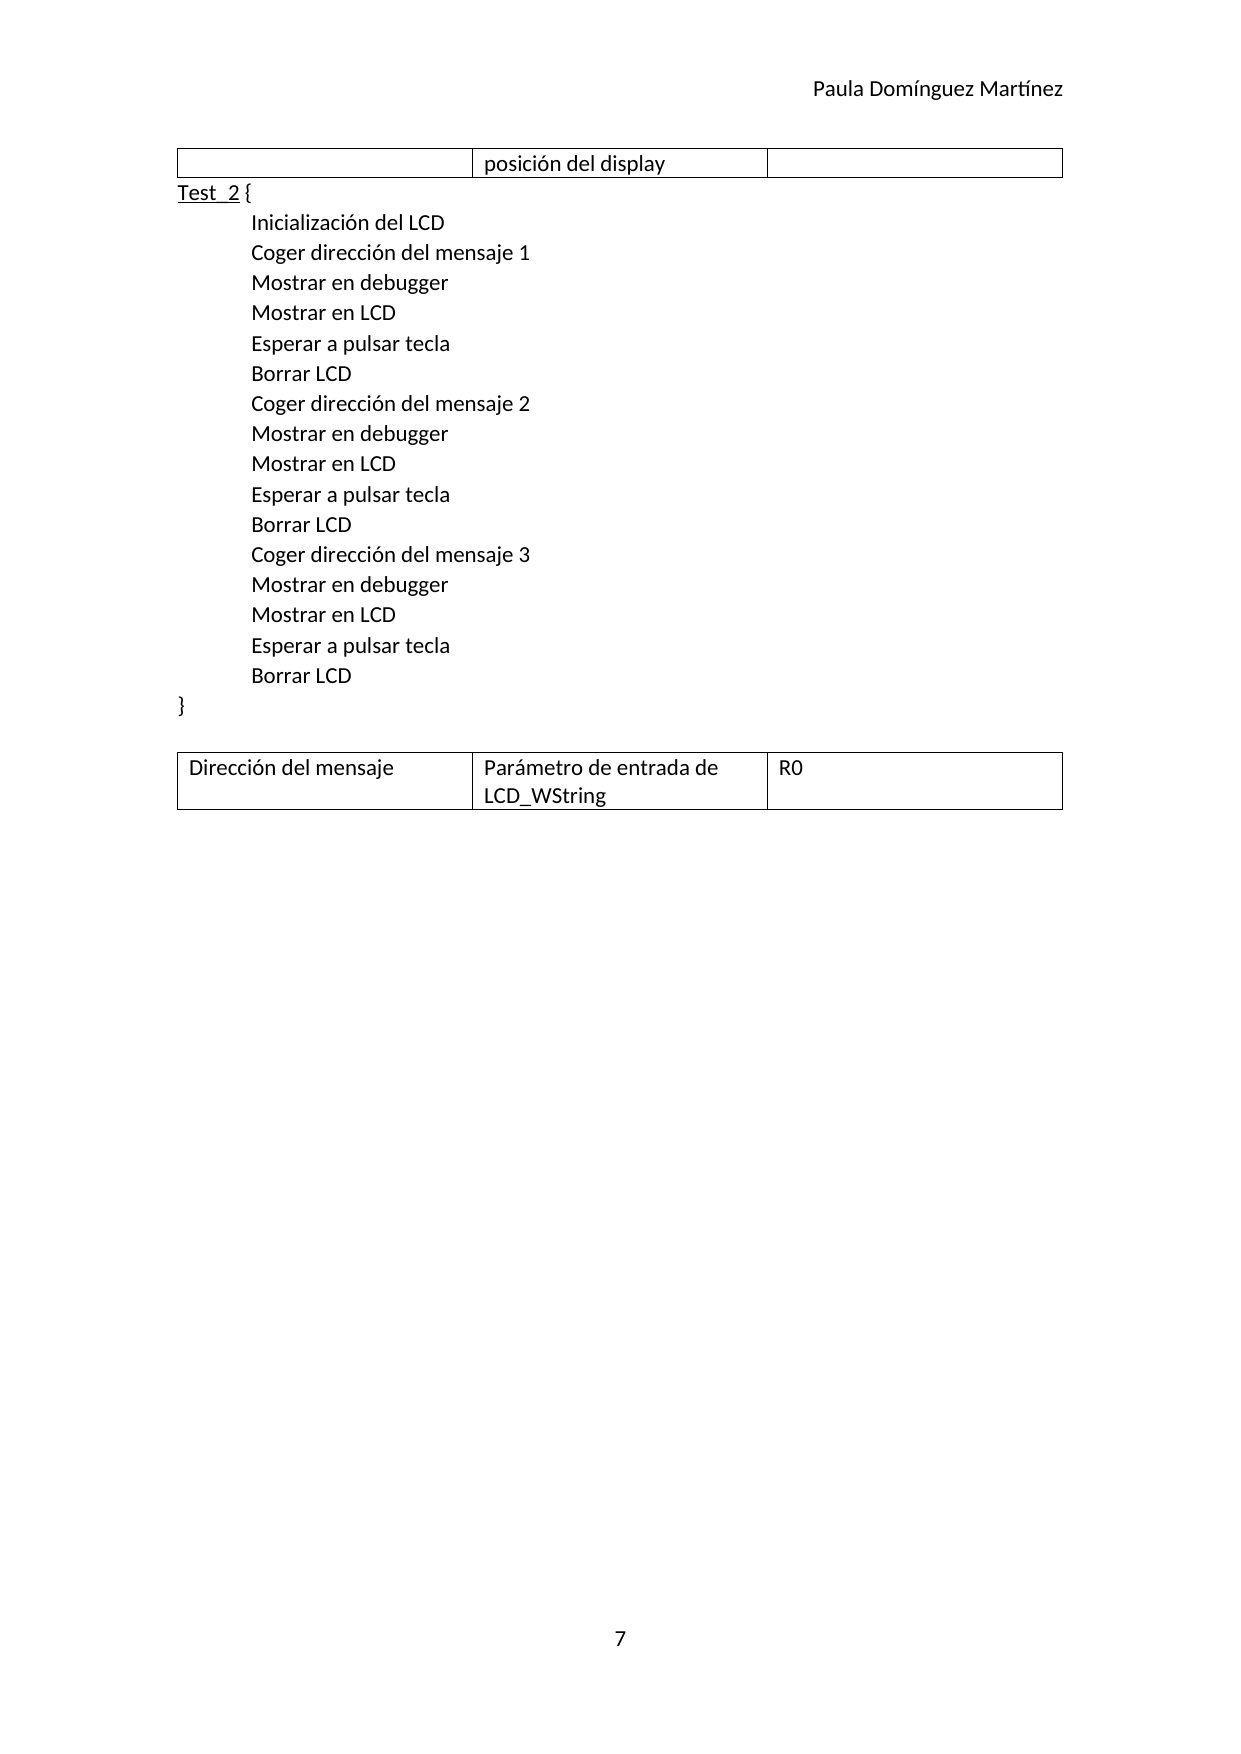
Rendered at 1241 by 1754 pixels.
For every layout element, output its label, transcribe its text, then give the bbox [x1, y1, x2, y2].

text Inicialización del LCD [177, 208, 1063, 236]
text Coger dirección del mensaje 1 [177, 238, 1063, 266]
table_cell R8 [768, 149, 1062, 177]
text Mostrar en debugger [177, 268, 1063, 296]
text Borrar LCD [177, 661, 1063, 689]
text Mostrar en LCD [177, 601, 1063, 629]
text Borrar LCD [177, 359, 1063, 387]
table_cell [473, 149, 767, 177]
text Mostrar en debugger [177, 419, 1063, 447]
table_header Parámetro de entrada de LCD_WString [473, 753, 767, 809]
text Mostrar en debugger [177, 570, 1063, 598]
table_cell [178, 149, 472, 177]
table_header Dirección del mensaje [178, 753, 472, 809]
text Esperar a pulsar tecla [177, 631, 1063, 659]
text Coger dirección del mensaje 2 [177, 389, 1063, 417]
text Esperar a pulsar tecla [177, 480, 1063, 508]
text Esperar a pulsar tecla [177, 329, 1063, 357]
text } [177, 691, 1063, 719]
text Mostrar en LCD [177, 298, 1063, 327]
text Coger dirección del mensaje 3 [177, 540, 1063, 568]
text Borrar LCD [177, 510, 1063, 538]
table_header R0 [768, 753, 1062, 809]
text Mostrar en LCD [177, 449, 1063, 478]
text Test_2 { [177, 178, 1063, 206]
